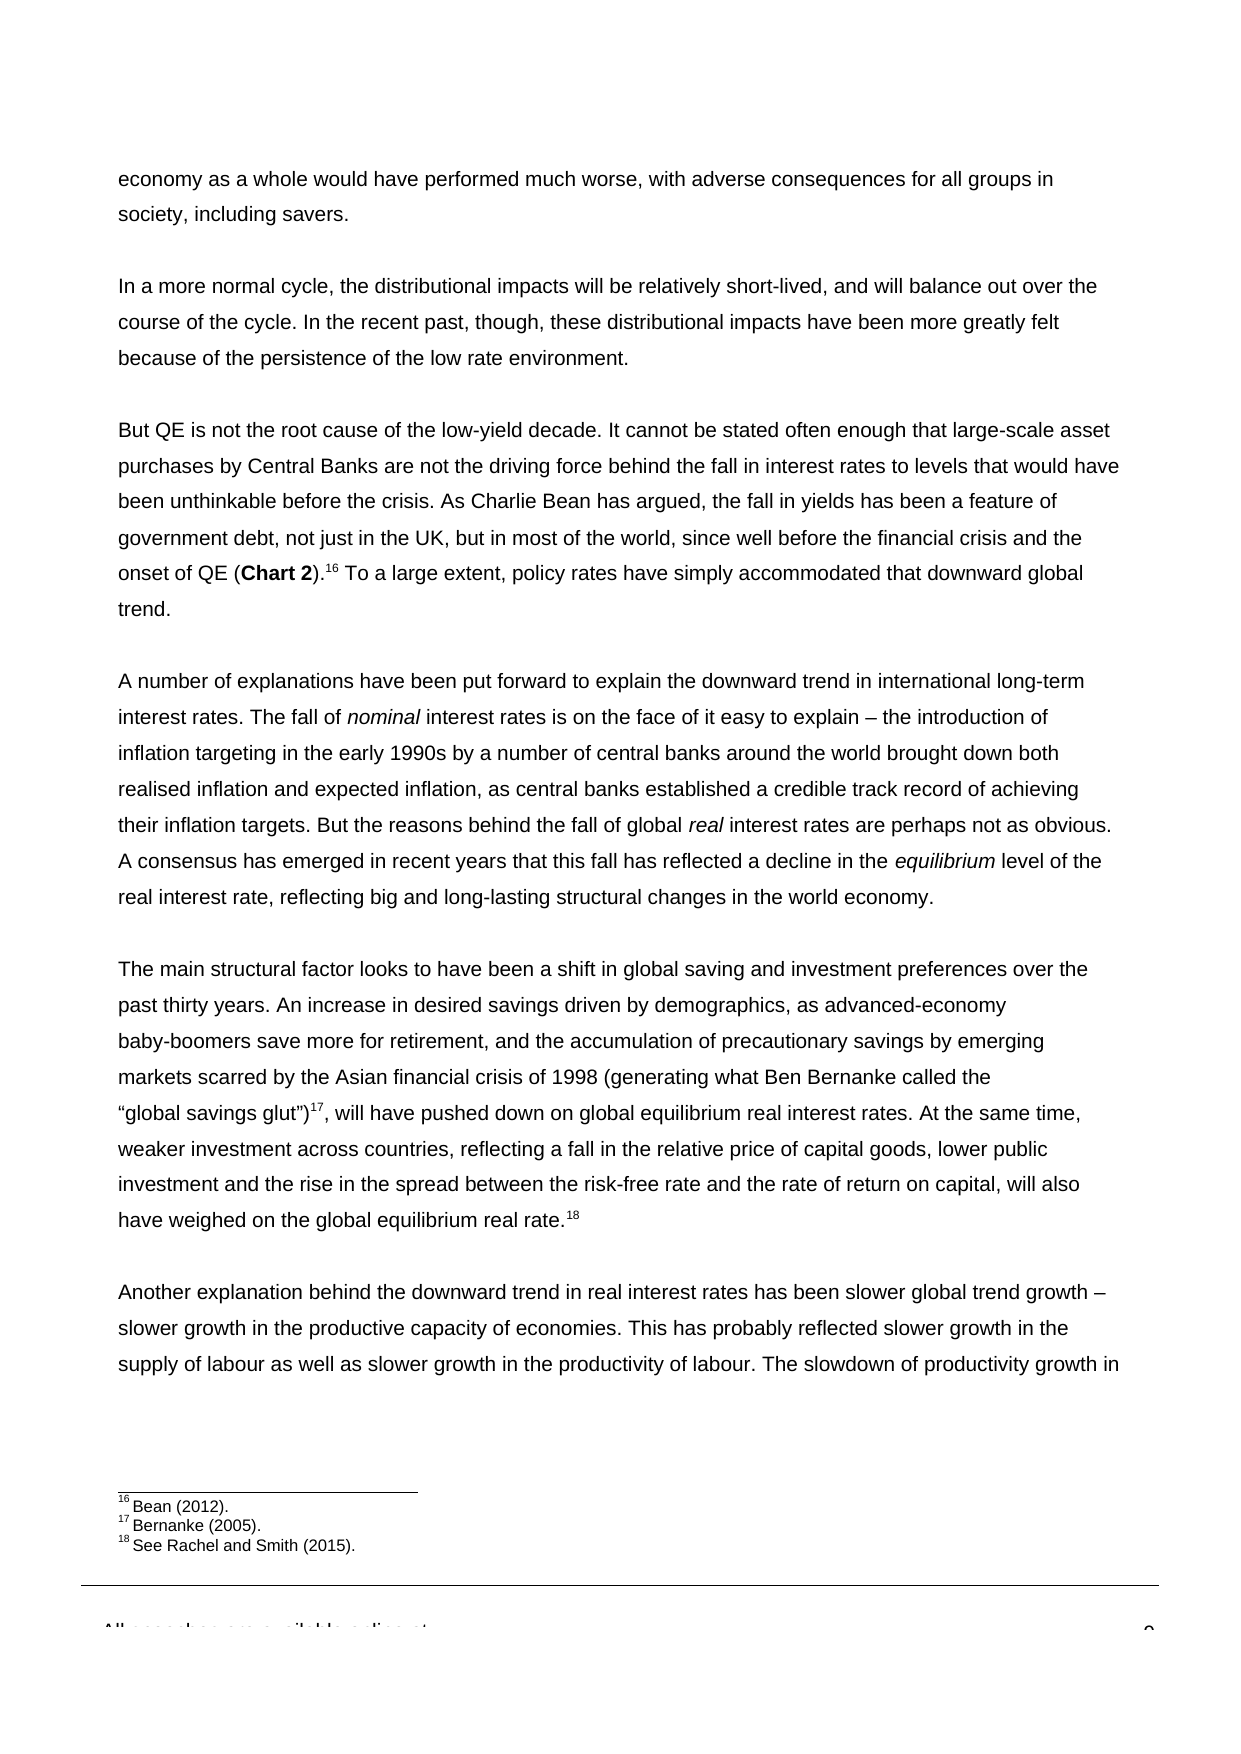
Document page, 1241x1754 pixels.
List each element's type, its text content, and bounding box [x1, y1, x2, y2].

text In a more normal cycle, the distributional impacts will be relatively short-lived, and will balance out over the course of the cycle. In the recent past, though, these distributional impacts have been more greatly felt because of the persistence of the low rate environment. [118, 274, 1100, 369]
text economy as a whole would have performed much worse, with adverse consequences for all groups in society, including savers. [118, 167, 1105, 226]
text A number of explanations have been put forward to explain the downward trend in international long-term interest rates. The fall of nominal interest rates is on the face of it easy to explain – the introduction of inflation targeting in the early 1990s by a number of central banks around the world brought down both realised inflation and expected inflation, as central banks established a credible track record of achieving their inflation targets. But the reasons behind the fall of global real interest rates are perhaps not as obvious. A consensus has emerged in recent years that this fall has reflected a decline in the equilibrium level of the real interest rate, reflecting big and long-lasting structural changes in the world economy. [118, 669, 1114, 909]
text baby-boomers save more for retirement, and the accumulation of precautionary savings by emerging markets scarred by the Asian financial crisis of 1998 (generating what Ben Bernanke called the [118, 1028, 1047, 1088]
text 18 See Rachel and Smith (2015). [118, 1536, 1134, 1556]
text 17 Bernanke (2005). [118, 1516, 1134, 1536]
text 16 Bean (2012). [118, 1491, 1134, 1516]
text But QE is not the root cause of the low-yield decade. It cannot be stated often enough that large-scale asset purchases by Central Banks are not the driving force behind the fall in interest rates to levels that would have been unthinkable before the crisis. As Charlie Bean has argued, the fall in yields has been a feature of government debt, not just in the UK, but in most of the world, since well before the financial crisis and the onset of QE (Chart 2).16 To a large extent, policy rates have simply accommodated that downward global trend. [118, 417, 1132, 621]
text Another explanation behind the downward trend in real interest rates has been slower global trend growth – slower growth in the productive capacity of economies. This has probably reflected slower growth in the supply of labour as well as slower growth in the productivity of labour. The slowdown of productivity growth in [118, 1280, 1122, 1376]
text The main structural factor looks to have been a shift in global saving and investment preferences over the past thirty years. An increase in desired savings driven by demographics, as advanced-economy [118, 957, 1091, 1017]
text “global savings glut”)17, will have pushed down on global equilibrium real interest rates. At the same time, weaker investment across countries, reflecting a fall in the relative price of capital goods, lower public investment and the rise in the spread between the risk-free rate and the rate of return on capital, will also have weighed on the global equilibrium real rate.18 [118, 1100, 1085, 1232]
